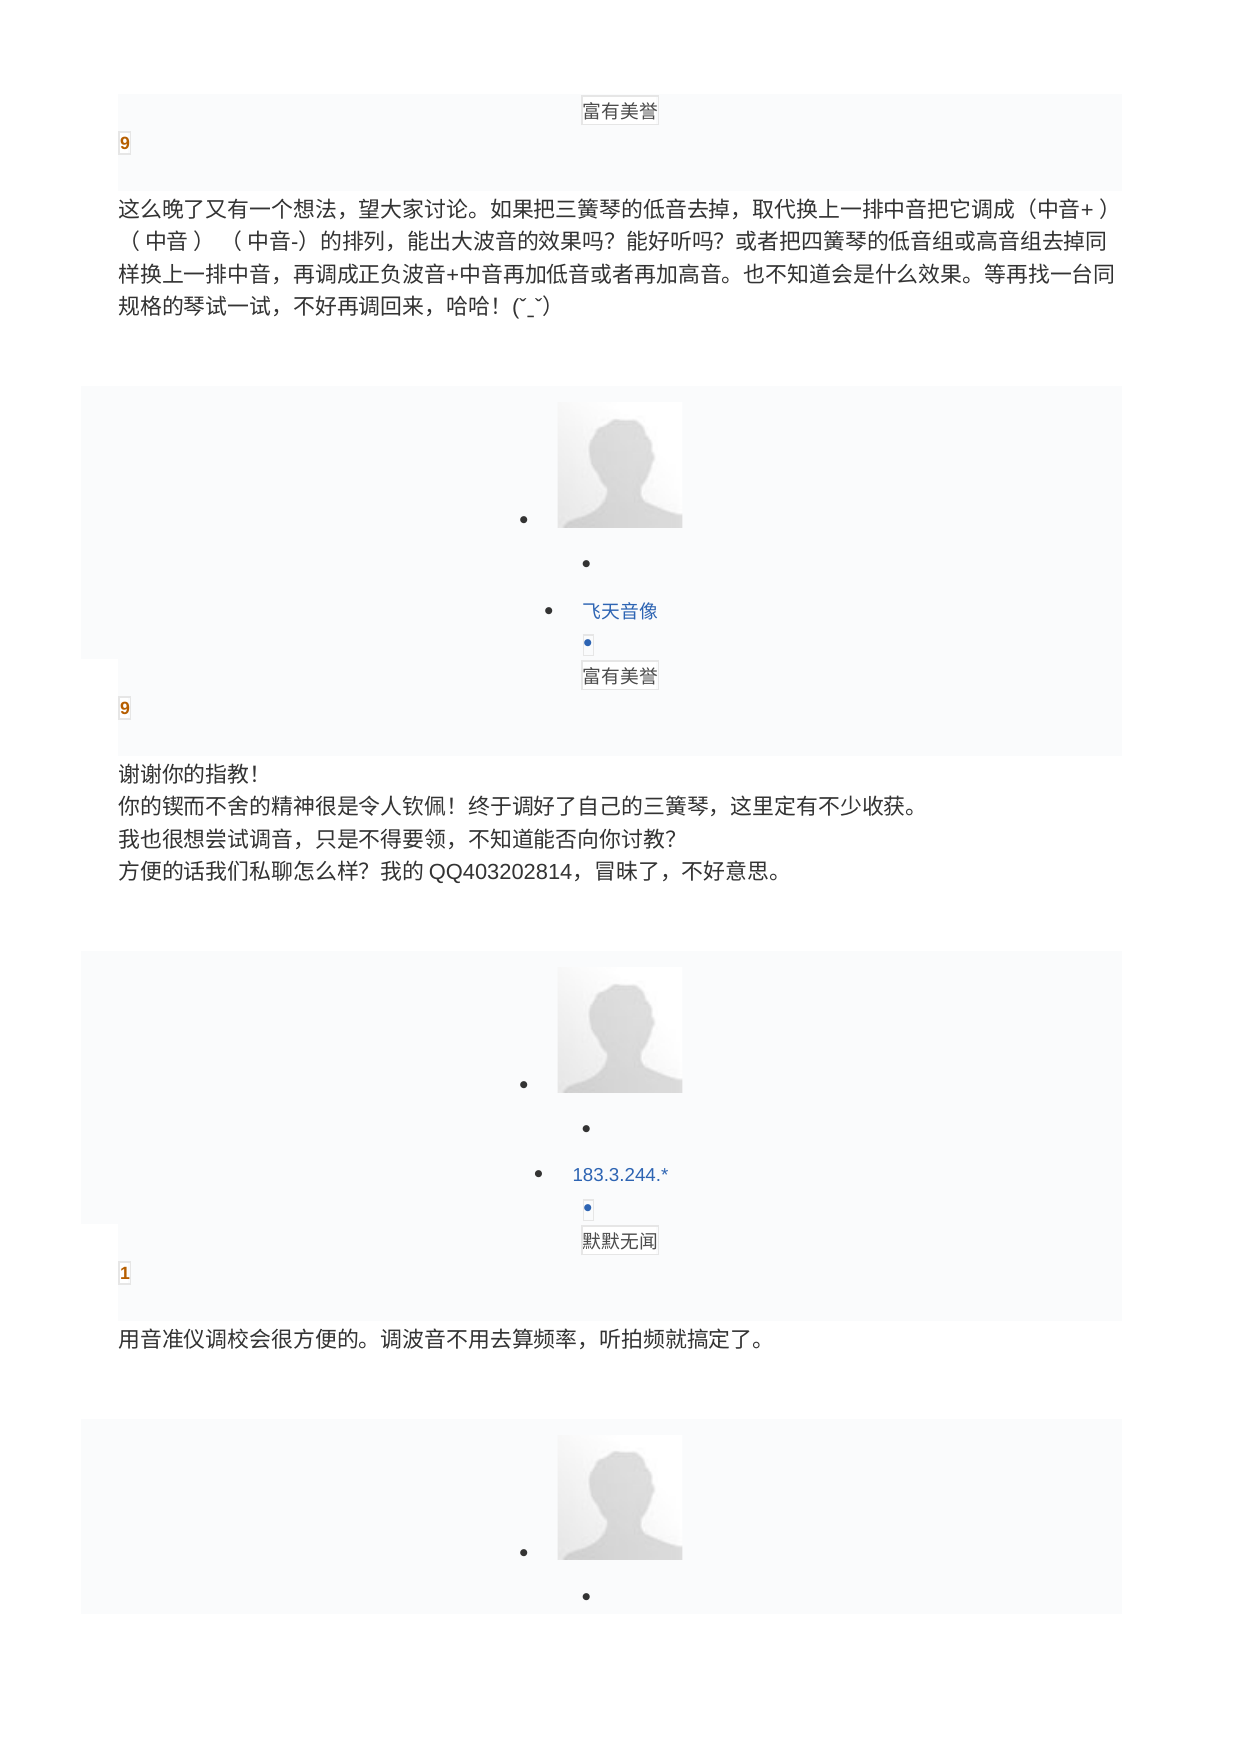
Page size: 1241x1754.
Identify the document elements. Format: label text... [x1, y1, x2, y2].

picture [557, 402, 683, 528]
text 默默无闻 [118, 1224, 1122, 1256]
picture [557, 1435, 683, 1560]
text 富有美誉 [118, 659, 1122, 691]
text 谢谢你的指教！ 你的锲而不舍的精神很是令人钦佩！终于调好了自己的三簧琴，这里定有不少收获。 我也很想尝试调音，只是不得要领，不知道能否向你讨教？ 方便的话我们私聊怎么样？我的QQ403202814，冒昧了，不好意思。 [118, 756, 1122, 886]
text 1 [118, 1256, 1122, 1289]
picture [557, 967, 683, 1093]
text 富有美誉 [118, 94, 1122, 126]
list 183.3.244.* [81, 1159, 1122, 1191]
text 9 [118, 126, 1122, 159]
list 飞天音像 [81, 594, 1122, 626]
text 9 [118, 691, 1122, 724]
text 这么晚了又有一个想法，望大家讨论。如果把三簧琴的低音去掉，取代换上一排中音把它调成（中音+ ） （ 中音 ） （ 中音-）的排列，能出大波音的效果吗？能好听吗？或者把四簧琴的低音组或高音组去掉同样换上一排中音，再调成正负波音+中音再加低音或者再加高音。也不知道会是什么效果。等再找一台同规格的琴试一试，不好再调回来，哈哈！(ˇˍˇ） [118, 191, 1122, 321]
text 用音准仪调校会很方便的。调波音不用去算频率，听拍频就搞定了。 [118, 1321, 1122, 1354]
